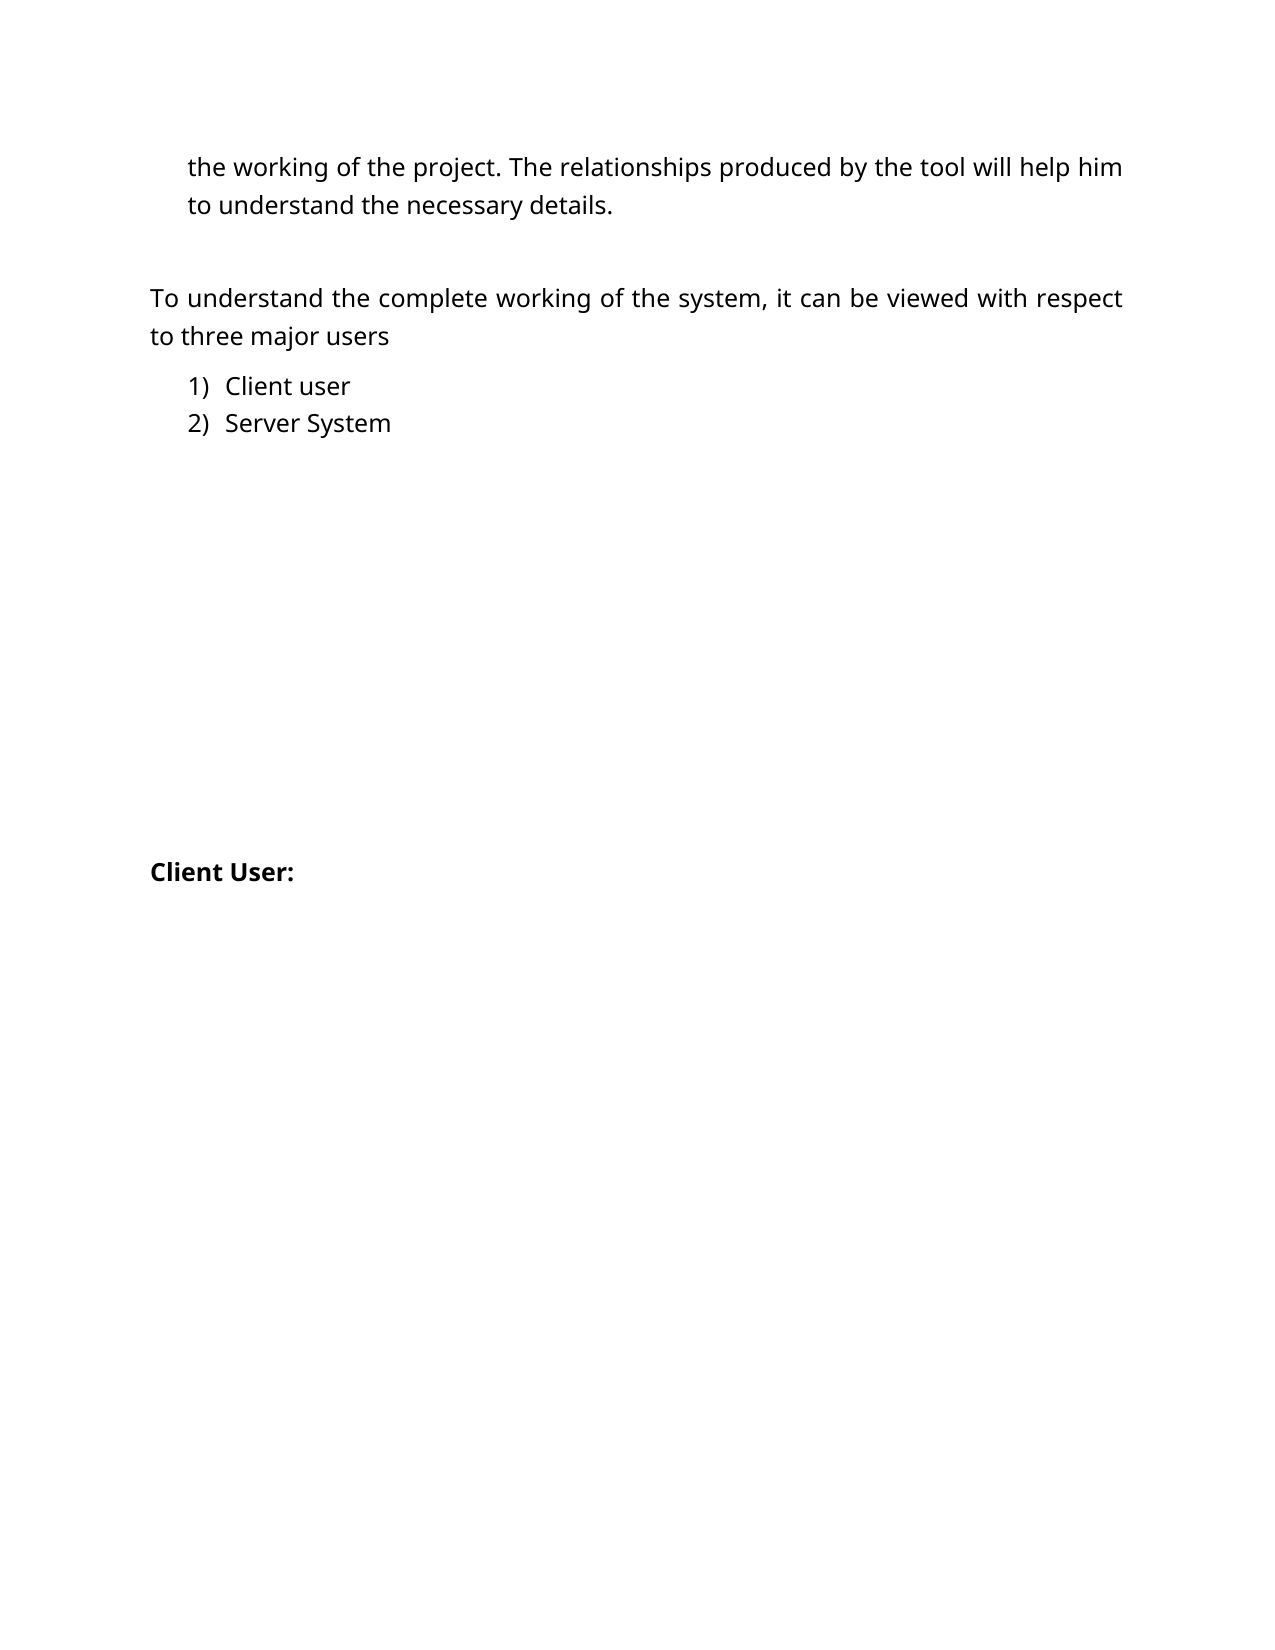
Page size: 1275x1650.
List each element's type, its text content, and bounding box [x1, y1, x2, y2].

list Client user [187, 368, 1125, 402]
text Client User: [150, 855, 1125, 889]
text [187, 150, 1125, 221]
list Server System [187, 406, 1125, 440]
text To understand the complete working of the system, it can be viewed with respect to three major users [150, 281, 1125, 352]
